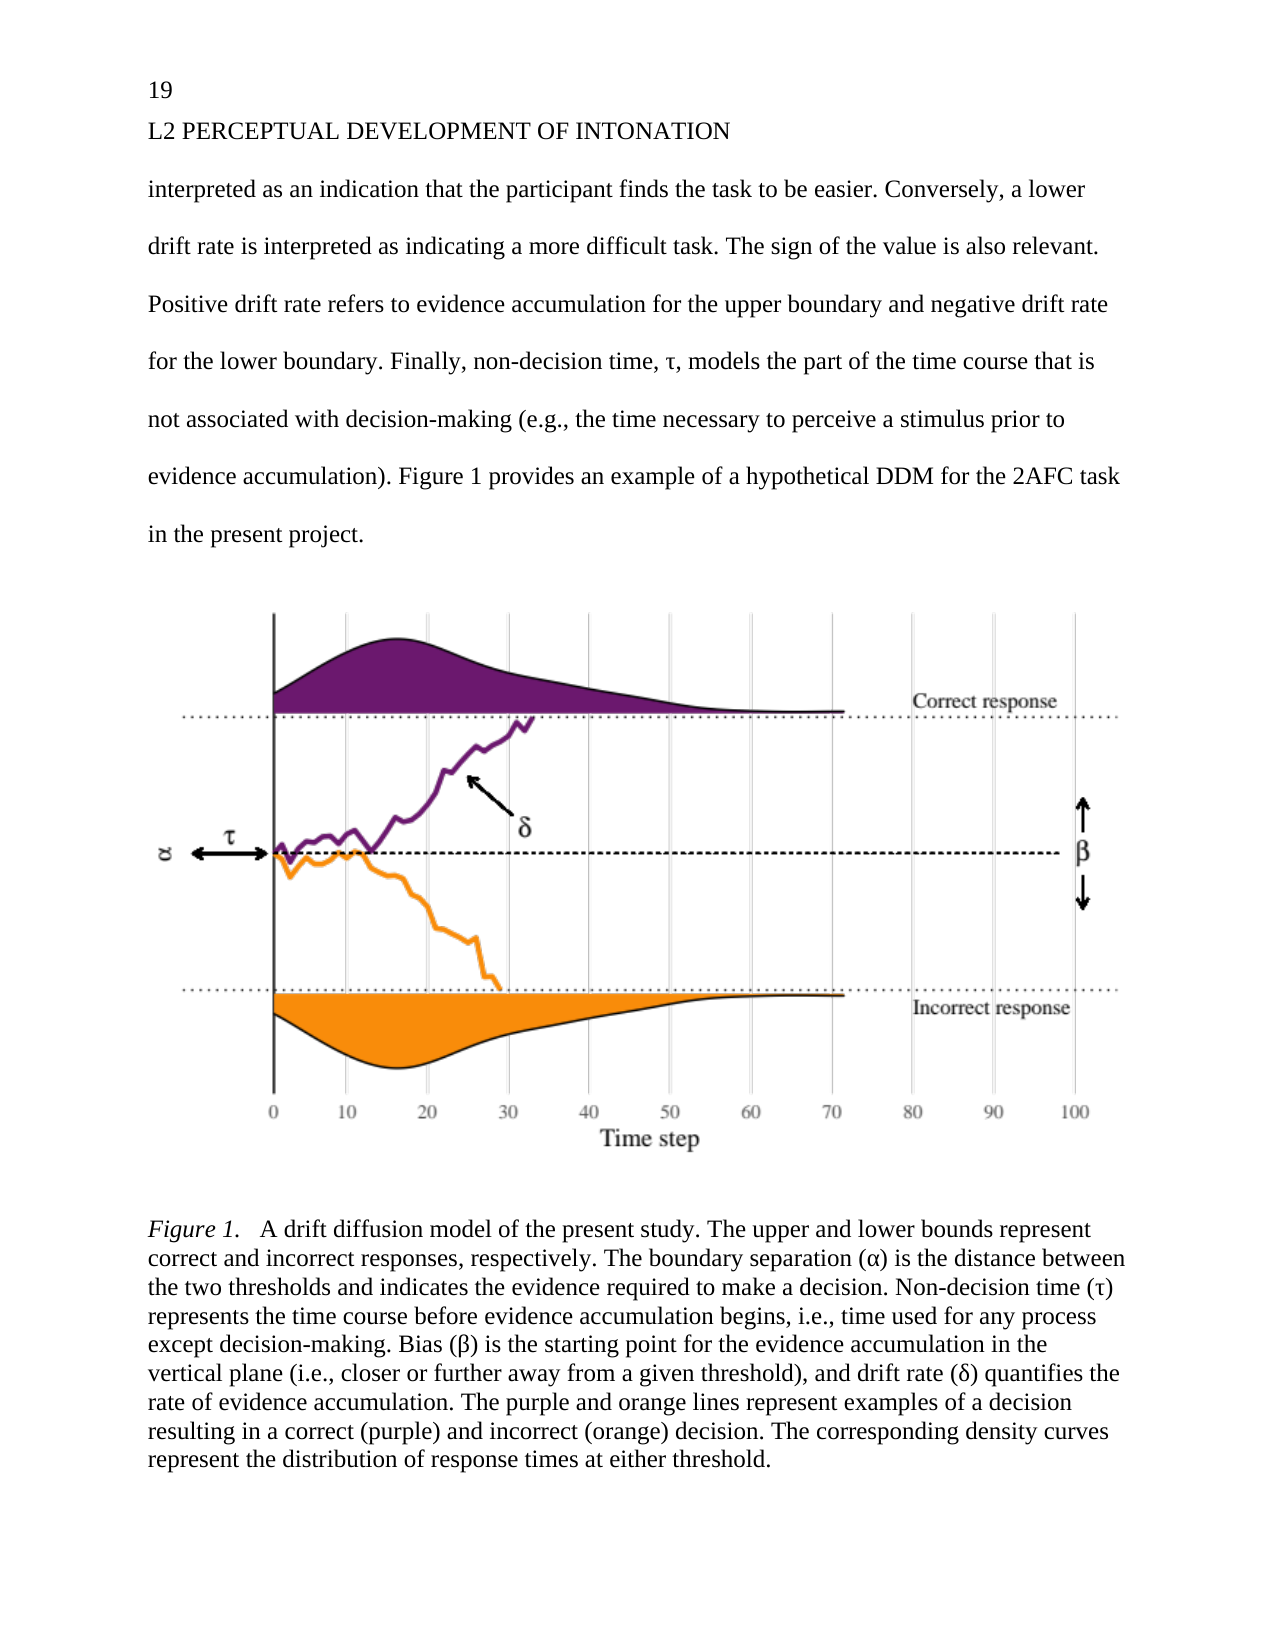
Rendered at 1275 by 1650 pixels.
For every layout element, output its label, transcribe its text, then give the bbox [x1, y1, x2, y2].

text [148, 174, 1127, 547]
text Figure 1. A drift diffusion model of the present study. The upper and lower bounds represent correct and incorrect responses, respectively. The boundary separation (α) is the distance between the two thresholds and indicates the evidence required to make a decision. Non-decision time (τ) represents the time course before evidence accumulation begins, i.e., time used for any process except decision-making. Bias (β) is the starting point for the evidence accumulation in the vertical plane (i.e., closer or further away from a given threshold), and drift rate (δ) quantifies the rate of evidence accumulation. The purple and orange lines represent examples of a decision resulting in a correct (purple) and incorrect (orange) decision. The corresponding density curves represent the distribution of response times at either threshold. [148, 1214, 1127, 1473]
